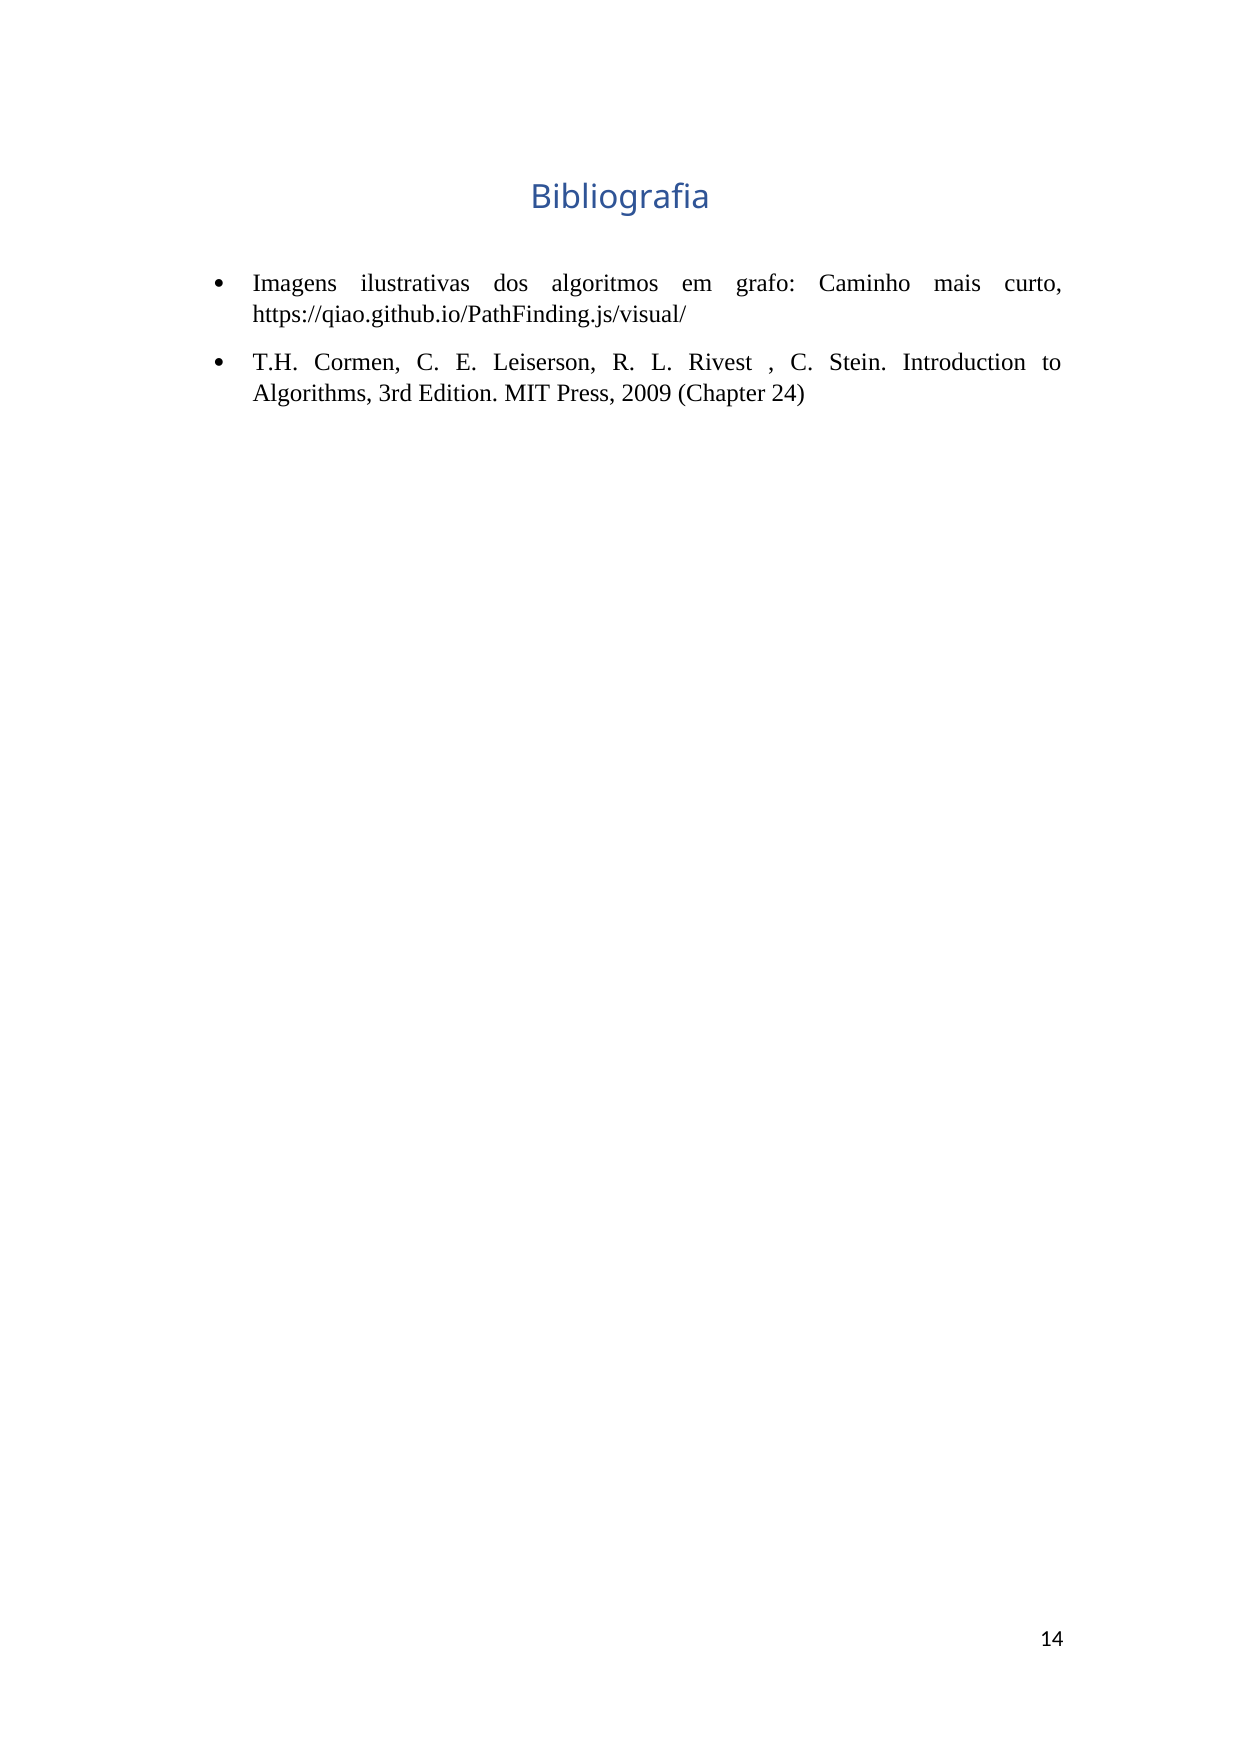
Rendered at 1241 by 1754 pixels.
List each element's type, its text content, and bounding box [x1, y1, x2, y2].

subtitle Bibliografia [177, 173, 1063, 218]
list T.H. Cormen, C. E. Leiserson, R. L. Rivest , C. Stein. Introduction to Algorithms, 3rd Edition. MIT Press, 2009 (Chapter 24) [215, 347, 1063, 407]
list Imagens ilustrativas dos algoritmos em grafo: Caminho mais curto, https://qiao.github.io/PathFinding.js/visual/ [215, 268, 1063, 328]
